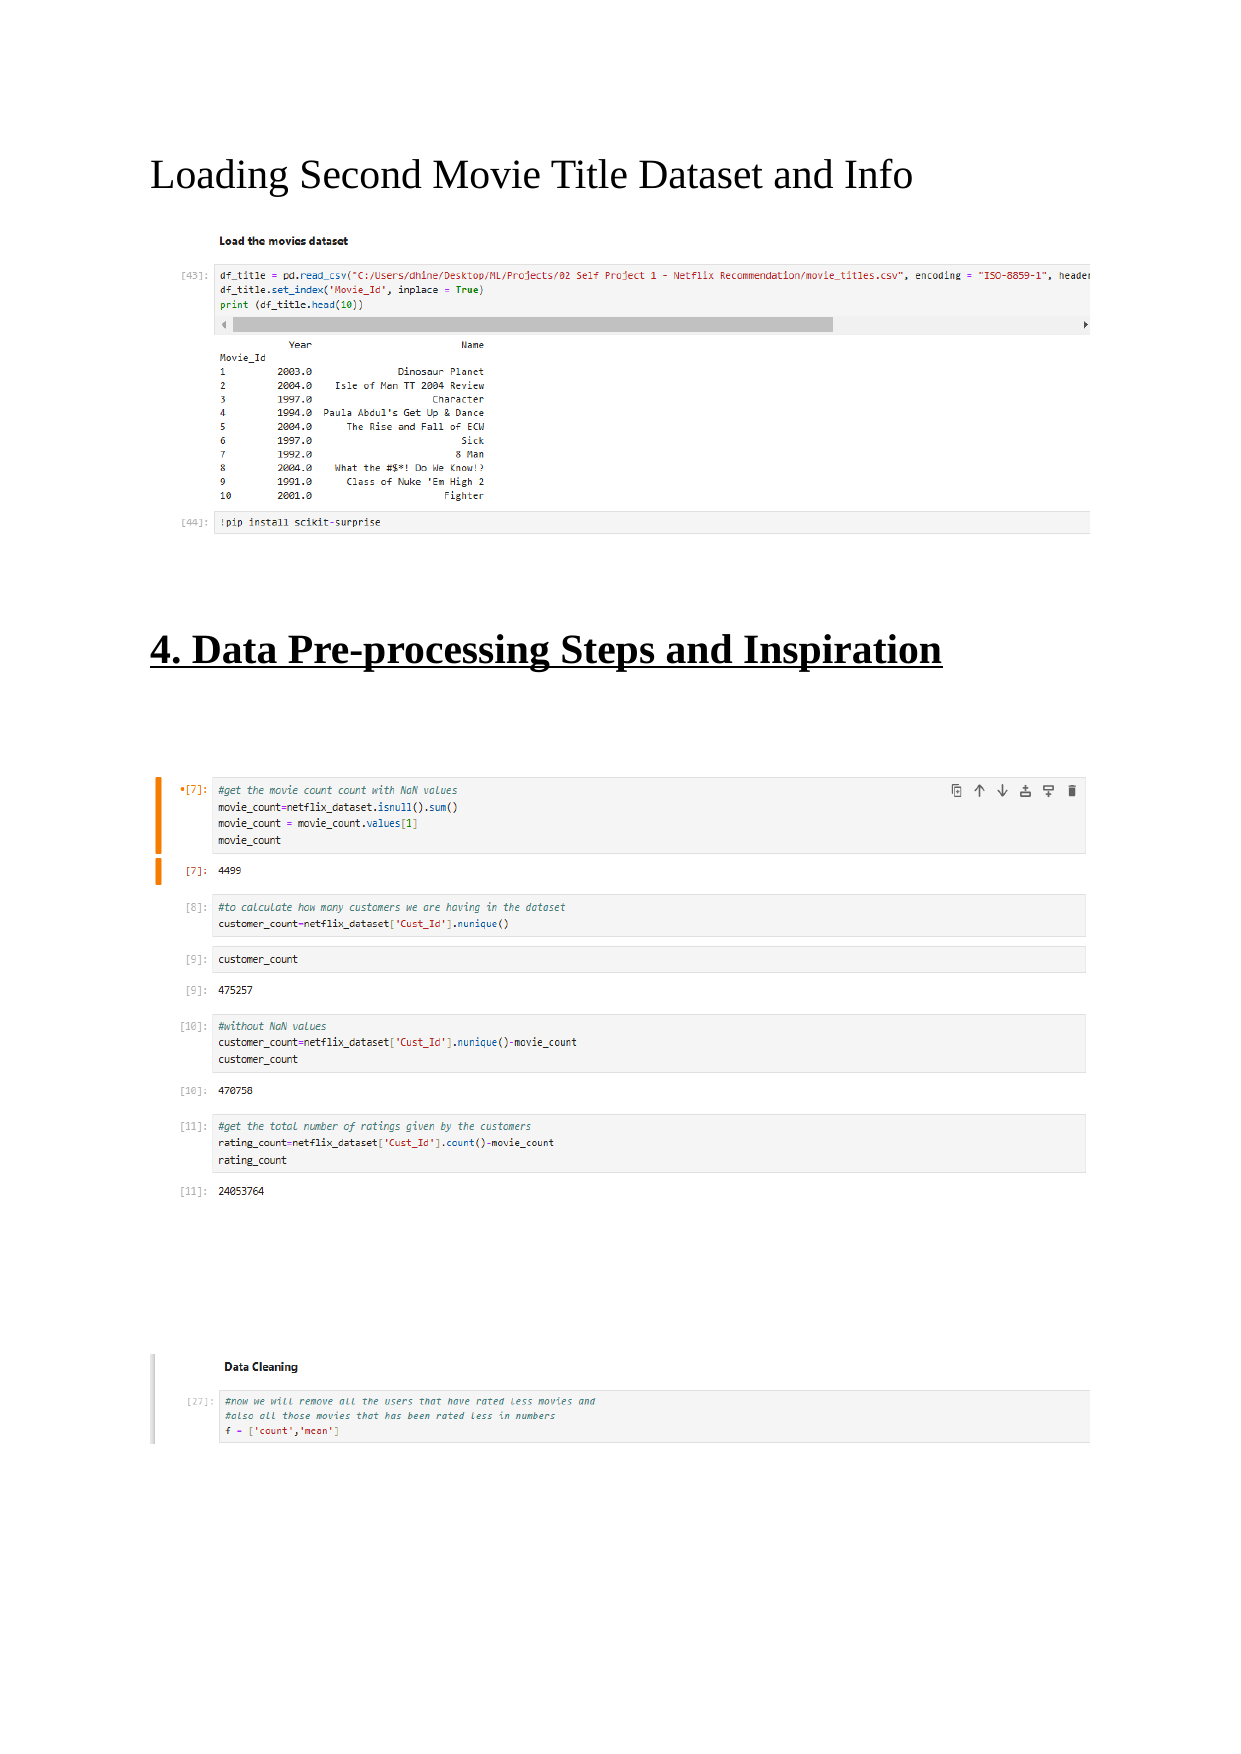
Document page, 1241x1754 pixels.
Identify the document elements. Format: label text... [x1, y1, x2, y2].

picture [150, 1354, 1091, 1444]
picture [150, 218, 1091, 538]
text Loading Second Movie Title Dataset and Info [150, 150, 1090, 198]
picture [150, 761, 1091, 1199]
text 4. Data Pre-processing Steps and Inspiration [150, 624, 1090, 672]
